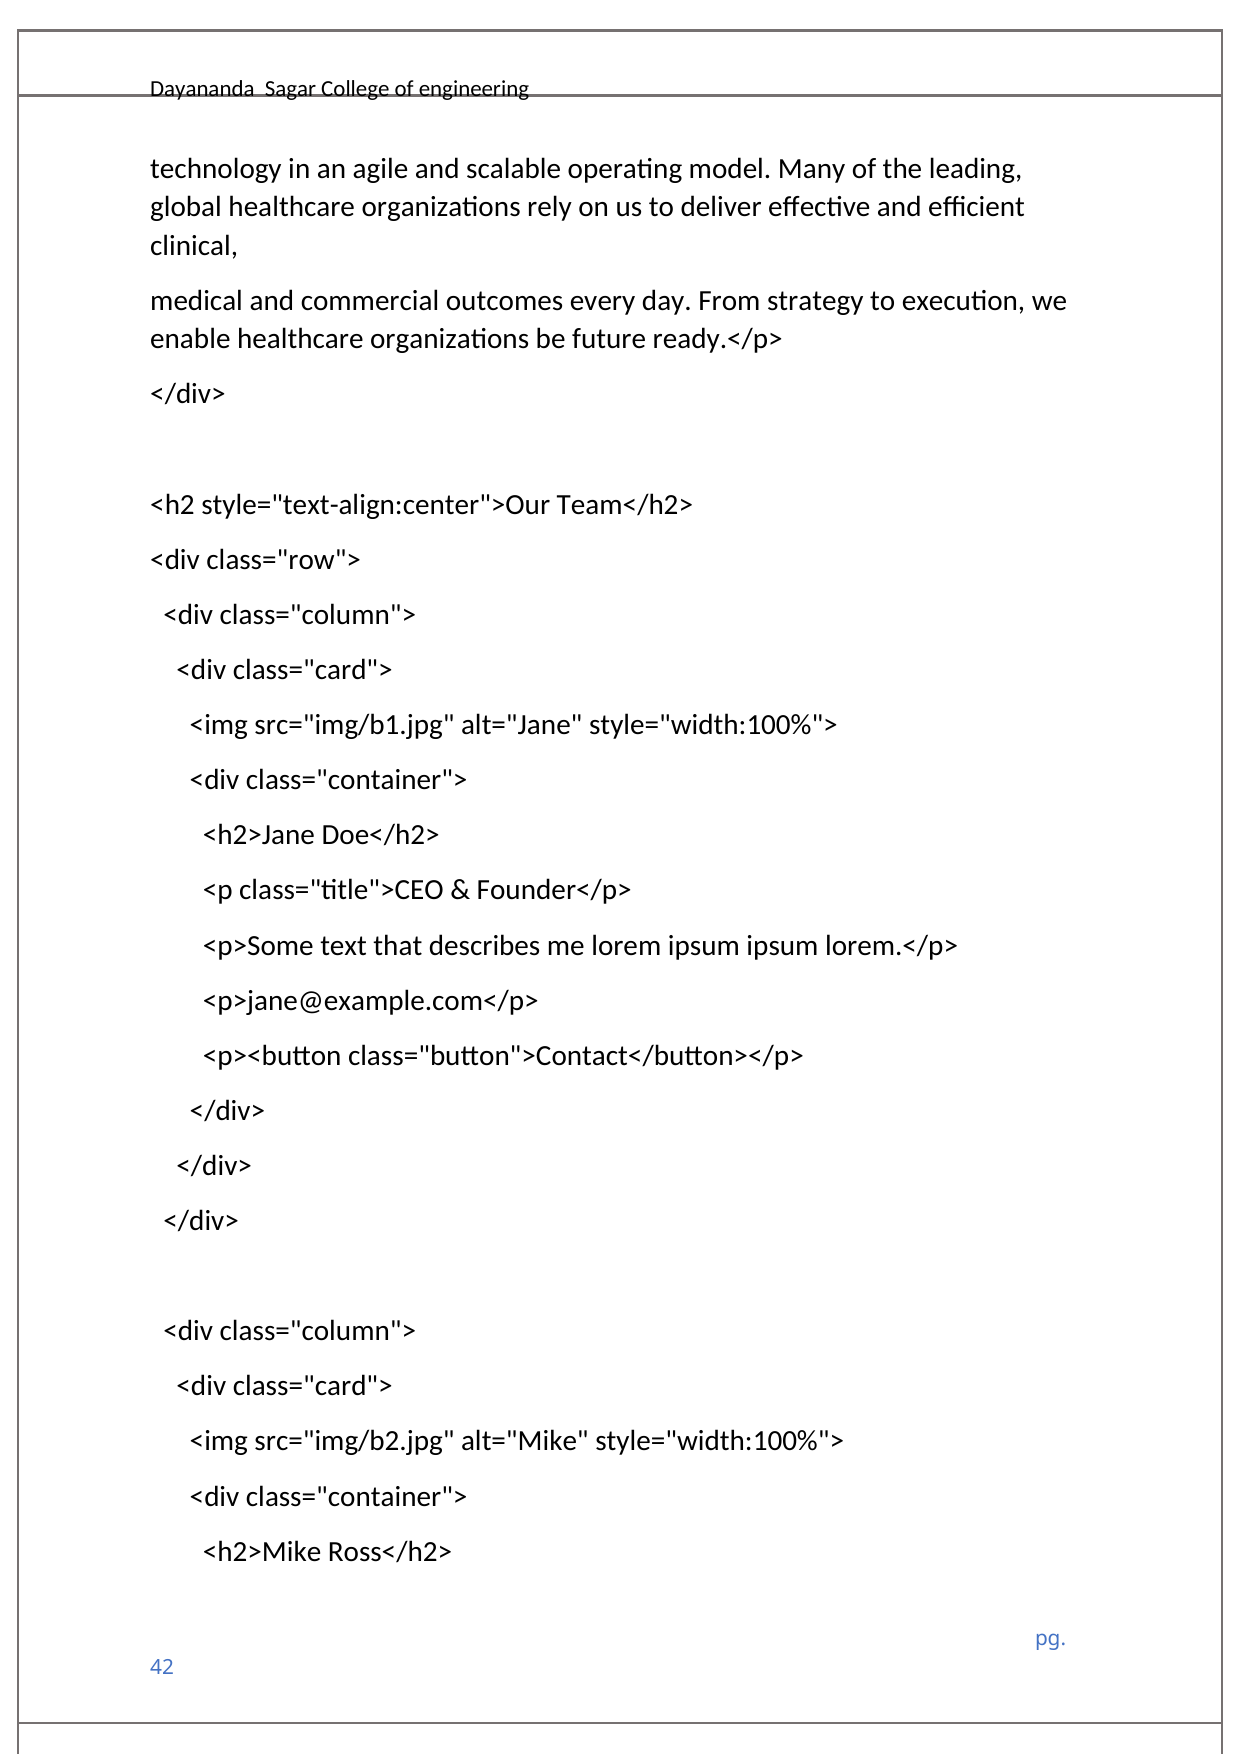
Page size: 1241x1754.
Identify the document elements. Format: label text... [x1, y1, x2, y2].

text <p class="title">CEO & Founder</p> [150, 871, 1090, 907]
text <p>Some text that describes me lorem ipsum ipsum lorem.</p> [150, 927, 1090, 962]
text <div class="column"> [150, 1312, 1090, 1348]
text <img src="img/b1.jpg" alt="Jane" style="width:100%"> [150, 706, 1090, 742]
text </div> [150, 1202, 1090, 1238]
text <div class="card"> [150, 651, 1090, 687]
text <div class="column"> [150, 596, 1090, 632]
text <h2 style="text-align:center">Our Team</h2> [150, 486, 1090, 521]
text <p>jane@example.com</p> [150, 982, 1090, 1017]
text </div> [150, 1147, 1090, 1183]
text technology in an agile and scalable operating model. Many of the leading, global healthcare organizations rely on us to deliver effective and efficient clinical, [150, 150, 1090, 262]
text <div class="container"> [150, 761, 1090, 797]
text <div class="card"> [150, 1367, 1090, 1403]
text <h2>Jane Doe</h2> [150, 816, 1090, 852]
text <h2>Mike Ross</h2> [150, 1533, 1090, 1568]
text </div> [150, 1092, 1090, 1127]
text <p><button class="button">Contact</button></p> [150, 1037, 1090, 1072]
text <div class="row"> [150, 541, 1090, 576]
text <img src="img/b2.jpg" alt="Mike" style="width:100%"> [150, 1422, 1090, 1458]
text medical and commercial outcomes every day. From strategy to execution, we enable healthcare organizations be future ready.</p> [150, 282, 1090, 356]
text </div> [150, 376, 1090, 411]
text <div class="container"> [150, 1478, 1090, 1513]
